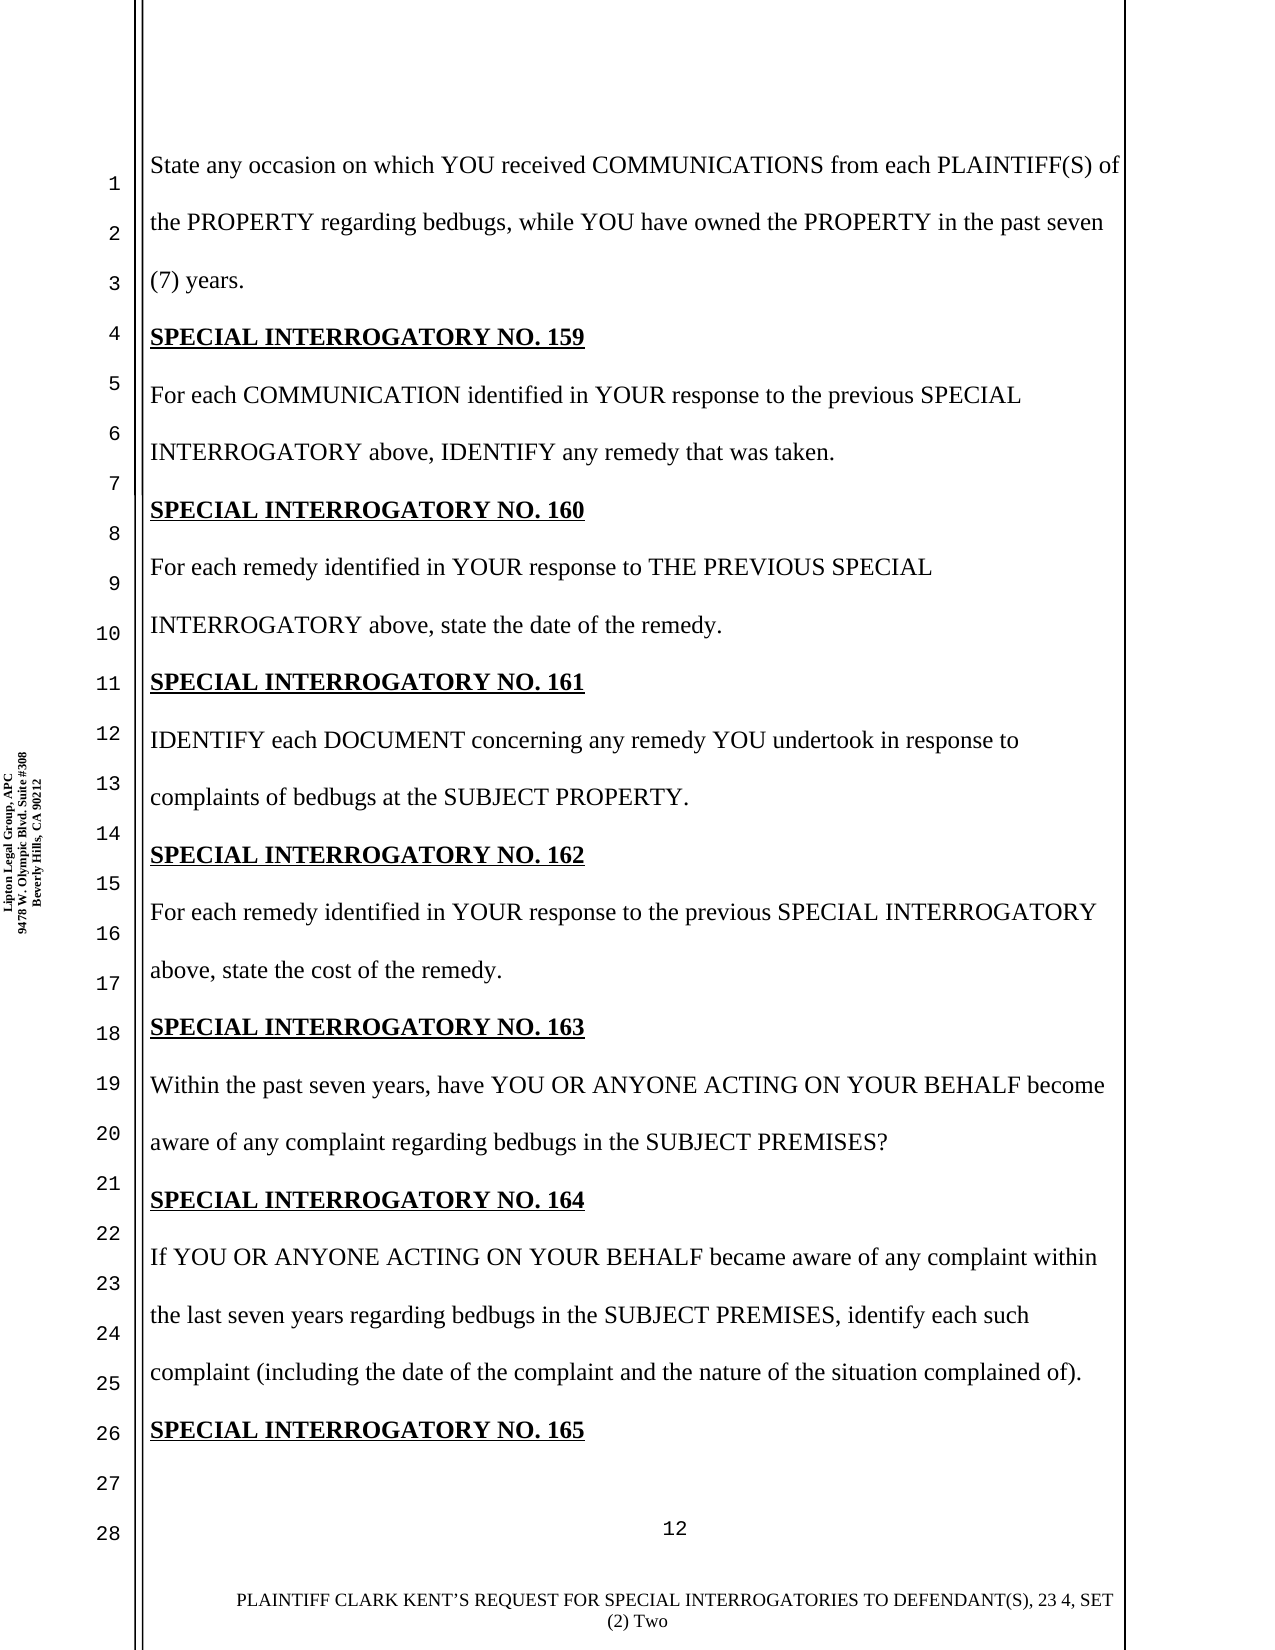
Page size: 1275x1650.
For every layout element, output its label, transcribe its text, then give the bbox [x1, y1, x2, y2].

text SPECIAL INTERROGATORY NO. 164 [150, 1185, 1125, 1214]
text For each COMMUNICATION identified in YOUR response to the previous SPECIAL INTERROGATORY above, IDENTIFY any remedy that was taken. [150, 380, 1125, 466]
text For each remedy identified in YOUR response to THE PREVIOUS SPECIAL INTERROGATORY above, state the date of the remedy. [150, 552, 1125, 639]
text State any occasion on which YOU received COMMUNICATIONS from each PLAINTIFF(S) of the PROPERTY regarding bedbugs, while YOU have owned the PROPERTY in the past seven (7) years. [150, 150, 1125, 294]
text SPECIAL INTERROGATORY NO. 159 [150, 322, 1125, 351]
text Within the past seven years, have YOU OR ANYONE ACTING ON YOUR BEHALF become aware of any complaint regarding bedbugs in the SUBJECT PREMISES? [150, 1070, 1125, 1156]
text SPECIAL INTERROGATORY NO. 165 [150, 1415, 1125, 1444]
text SPECIAL INTERROGATORY NO. 163 [150, 1012, 1125, 1041]
text IDENTIFY each DOCUMENT concerning any remedy YOU undertook in response to complaints of bedbugs at the SUBJECT PROPERTY. [150, 725, 1125, 811]
text SPECIAL INTERROGATORY NO. 162 [150, 840, 1125, 869]
text SPECIAL INTERROGATORY NO. 161 [150, 667, 1125, 696]
text If YOU OR ANYONE ACTING ON YOUR BEHALF became aware of any complaint within the last seven years regarding bedbugs in the SUBJECT PREMISES, identify each such complaint (including the date of the complaint and the nature of the situation complained of). [150, 1242, 1125, 1386]
text For each remedy identified in YOUR response to the previous SPECIAL INTERROGATORY above, state the cost of the remedy. [150, 897, 1125, 984]
text SPECIAL INTERROGATORY NO. 160 [150, 495, 1125, 524]
